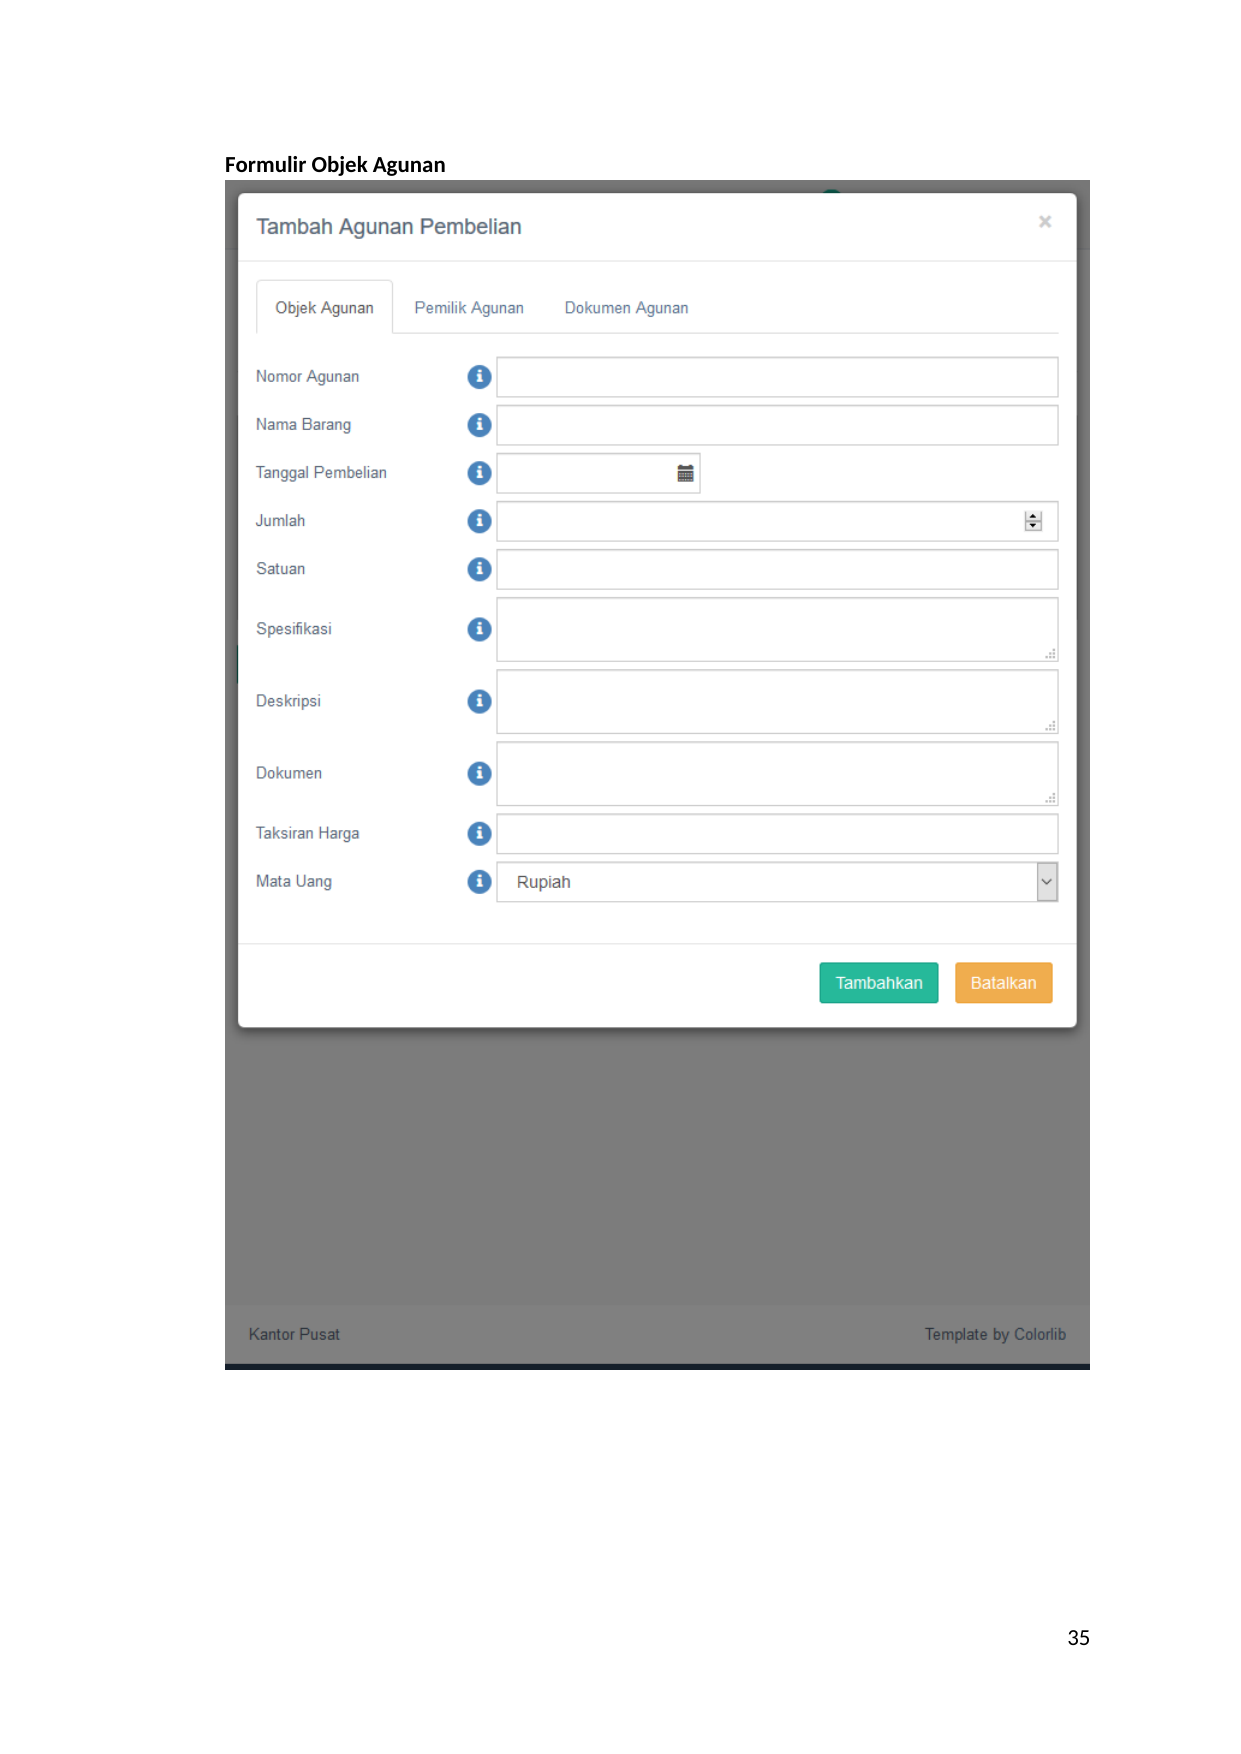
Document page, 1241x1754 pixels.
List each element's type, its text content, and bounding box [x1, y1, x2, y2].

list Formulir Objek Agunan [225, 150, 1090, 178]
picture [225, 180, 1090, 1370]
